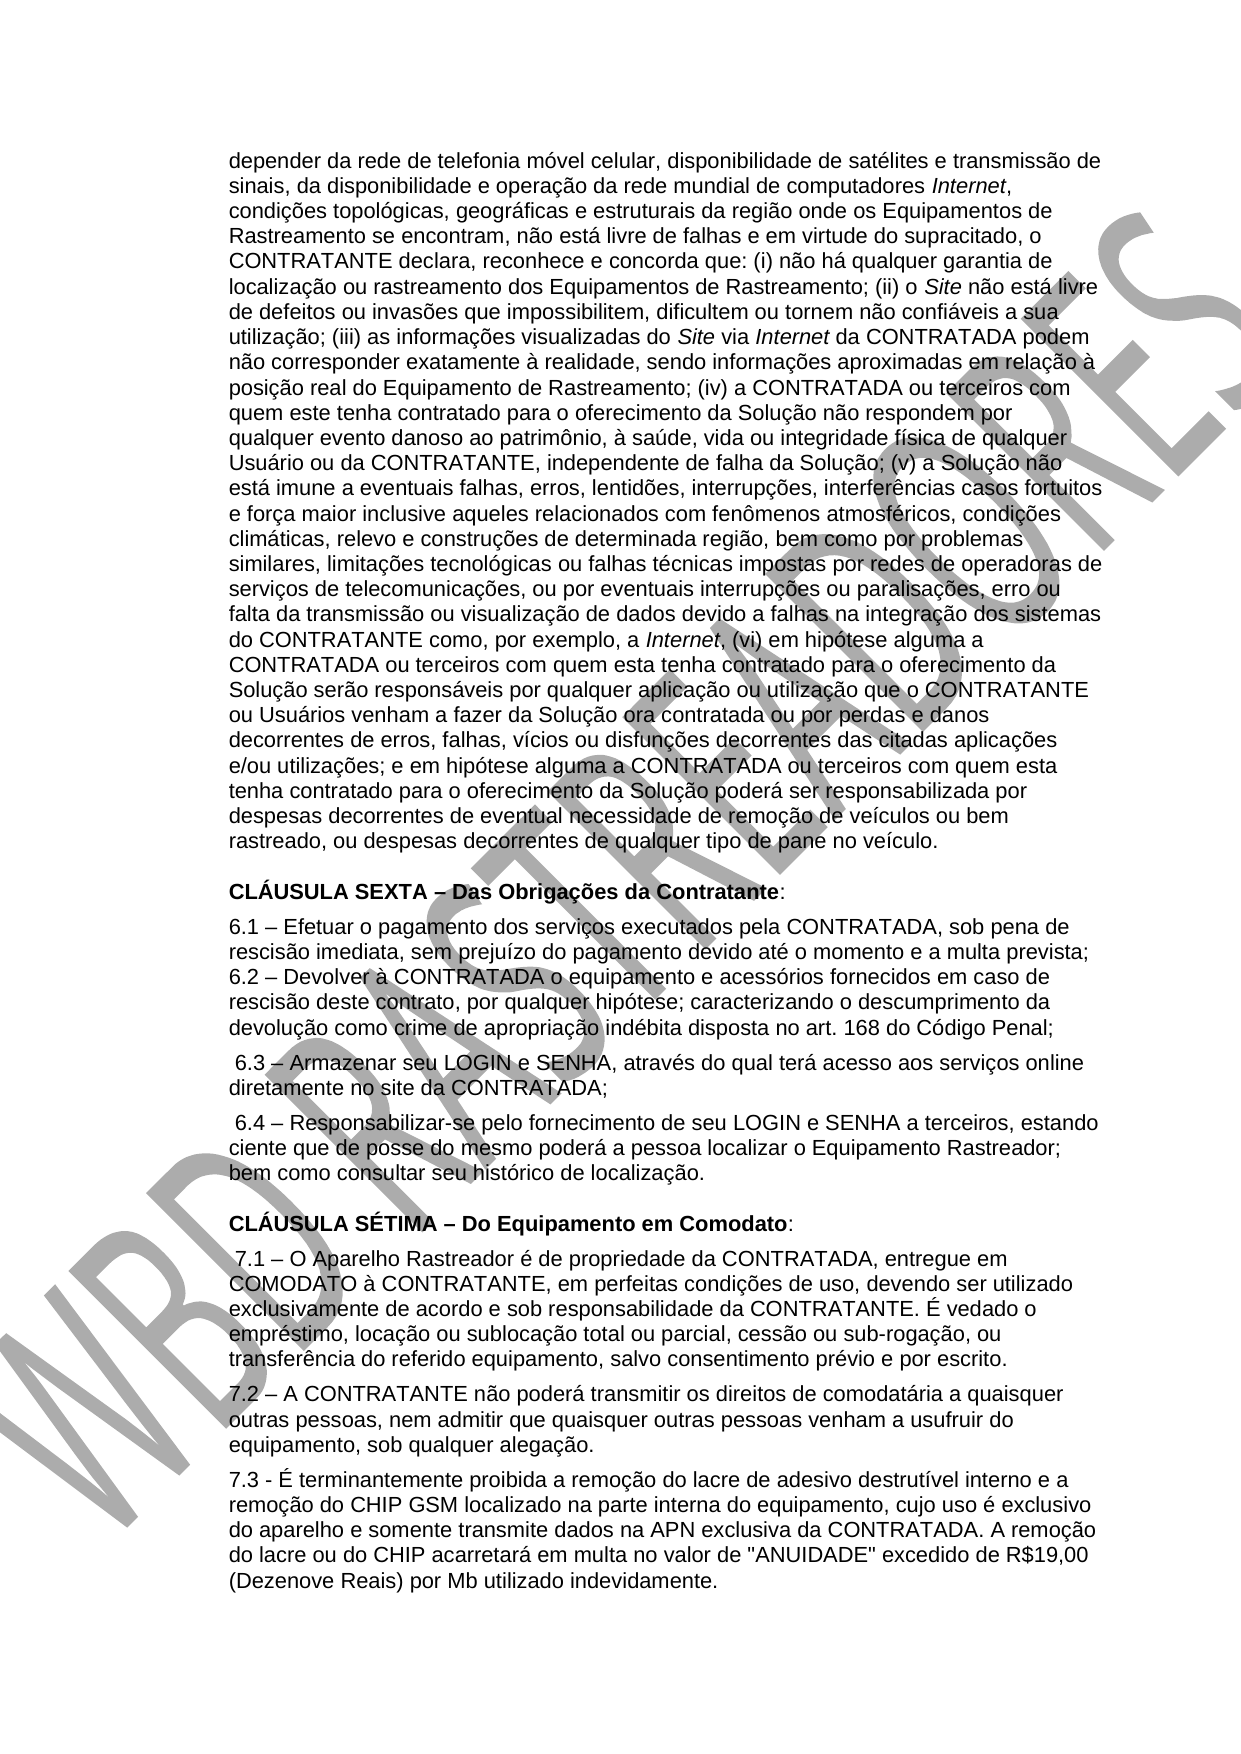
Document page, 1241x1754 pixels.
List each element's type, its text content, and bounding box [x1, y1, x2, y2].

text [228, 1467, 1103, 1593]
text 6.4 – Responsabilizar-se pelo fornecimento de seu LOGIN e SENHA a terceiros, estando ciente que de posse do mesmo poderá a pessoa localizar o Equipamento Rastreador; bem como consultar seu histórico de localização. CLÁUSULA SÉTIMA – Do Equipamento em Comodato: [228, 1110, 1103, 1236]
text 6.3 – Armazenar seu LOGIN e SENHA, através do qual terá acesso aos serviços online diretamente no site da CONTRATADA; [228, 1049, 1103, 1100]
text 7.2 – A CONTRATANTE não poderá transmitir os direitos de comodatária a quaisquer outras pessoas, nem admitir que quaisquer outras pessoas venham a usufruir do equipamento, sob qualquer alegação. [228, 1381, 1103, 1457]
text 7.1 – O Aparelho Rastreador é de propriedade da CONTRATADA, entregue em COMODATO à CONTRATANTE, em perfeitas condições de uso, devendo ser utilizado exclusivamente de acordo e sob responsabilidade da CONTRATANTE. É vedado o empréstimo, locação ou sublocação total ou parcial, cessão ou sub-rogação, ou transferência do referido equipamento, salvo consentimento prévio e por escrito. [228, 1246, 1103, 1372]
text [228, 148, 1103, 904]
text 6.1 – Efetuar o pagamento dos serviços executados pela CONTRATADA, sob pena de rescisão imediata, sem prejuízo do pagamento devido até o momento e a multa prevista; 6.2 – Devolver à CONTRATADA o equipamento e acessórios fornecidos em caso de rescisão deste contrato, por qualquer hipótese; caracterizando o descumprimento da devolução como crime de apropriação indébita disposta no art. 168 do Código Penal; [228, 914, 1103, 1040]
